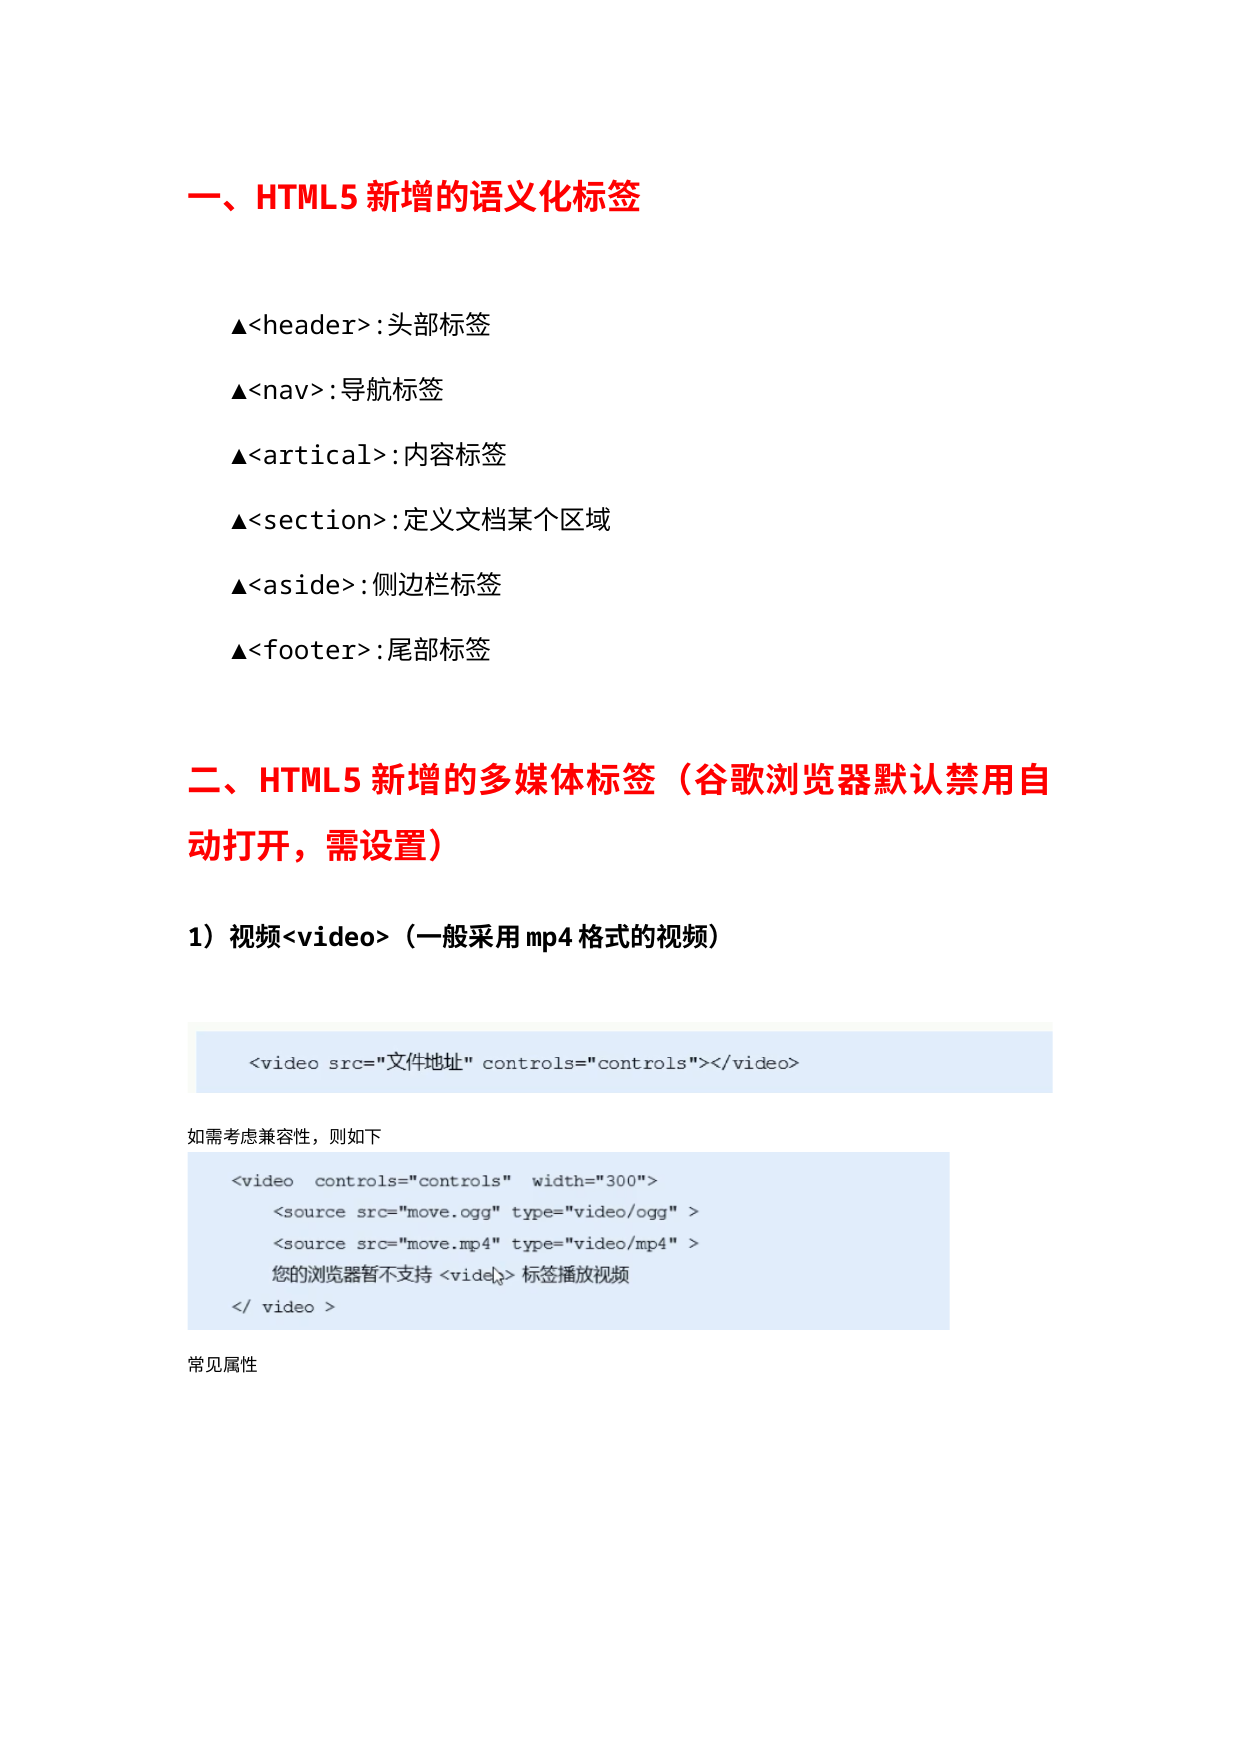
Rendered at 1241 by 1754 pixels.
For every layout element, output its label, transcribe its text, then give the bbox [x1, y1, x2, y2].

text ▲<header>:头部标签 [187, 291, 1053, 356]
text ▲<aside>:侧边栏标签 [187, 551, 1053, 616]
picture [187, 1152, 950, 1330]
text 常见属性 [187, 1347, 1053, 1380]
picture [187, 1022, 1053, 1093]
text 二、HTML5新增的多媒体标签（谷歌浏览器默认禁用自动打开，需设置） [187, 746, 1053, 876]
text ▲<nav>:导航标签 [187, 356, 1053, 421]
text ▲<section>:定义文档某个区域 [187, 486, 1053, 551]
text ▲<footer>:尾部标签 [187, 616, 1053, 681]
text ▲<artical>:内容标签 [187, 421, 1053, 486]
subtitle 1）视频<video>（一般采用mp4格式的视频） [187, 903, 1053, 968]
text 如需考虑兼容性，则如下 [187, 1120, 1053, 1152]
subtitle 一、HTML5新增的语义化标签 [187, 162, 1053, 227]
